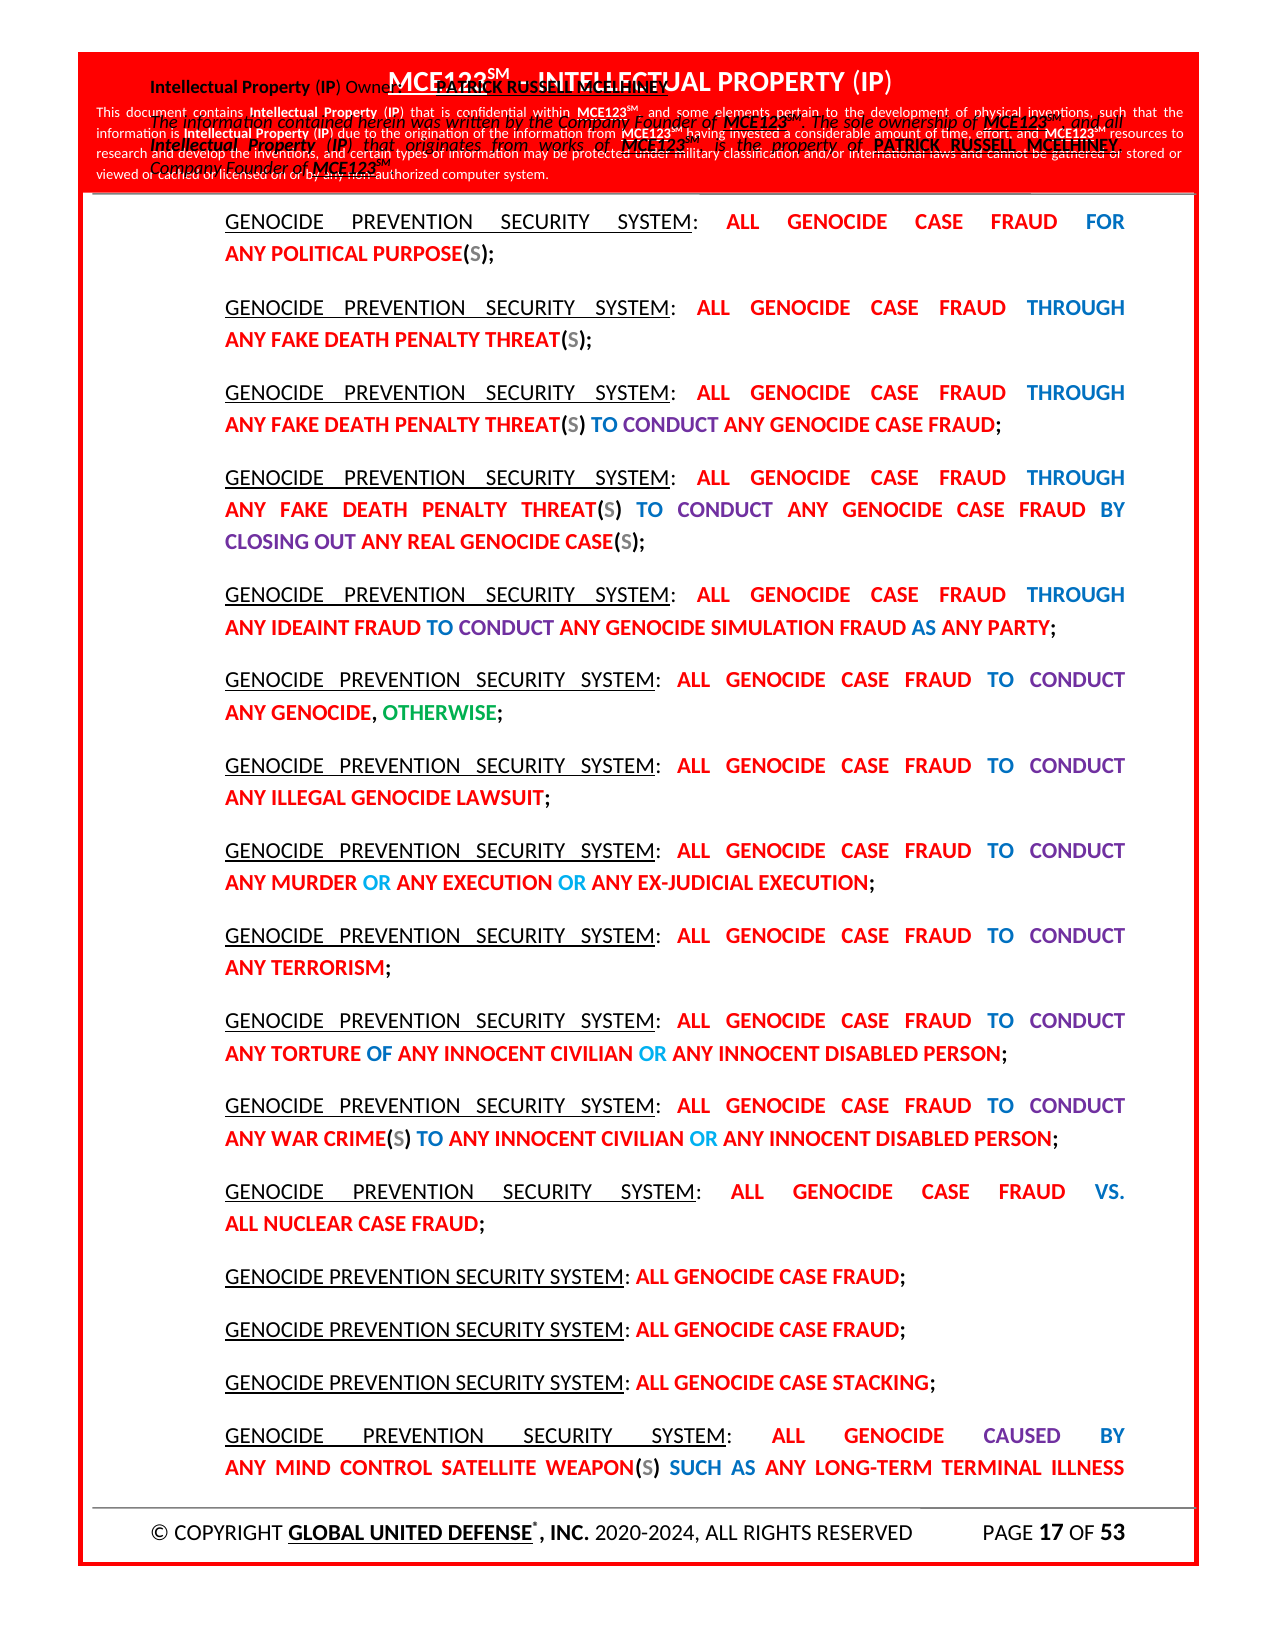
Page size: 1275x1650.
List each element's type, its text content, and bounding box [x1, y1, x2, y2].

text GENOCIDE PREVENTION SECURITY SYSTEM: ALL GENOCIDE CASE FRAUD TO CONDUCT ANY TERRORISM; [225, 921, 1125, 981]
text GENOCIDE PREVENTION SECURITY SYSTEM: ALL GENOCIDE CASE FRAUD THROUGH ANY FAKE DEATH PENALTY THREAT(S) TO CONDUCT ANY GENOCIDE CASE FRAUD BY CLOSING OUT ANY REAL GENOCIDE CASE(S); [225, 463, 1125, 555]
text GENOCIDE PREVENTION SECURITY SYSTEM: ALL GENOCIDE CASE FRAUD TO CONDUCT ANY WAR CRIME(S) TO ANY INNOCENT CIVILIAN OR ANY INNOCENT DISABLED PERSON; [225, 1092, 1125, 1152]
text GENOCIDE PREVENTION SECURITY SYSTEM: ALL GENOCIDE CASE FRAUD TO CONDUCT ANY GENOCIDE, OTHERWISE; [225, 666, 1125, 726]
text GENOCIDE PREVENTION SECURITY SYSTEM: ALL GENOCIDE CASE FRAUD TO CONDUCT ANY MURDER OR ANY EXECUTION OR ANY EX-JUDICIAL EXECUTION; [225, 836, 1125, 896]
text GENOCIDE PREVENTION SECURITY SYSTEM: ALL GENOCIDE CASE FRAUD; [225, 1315, 1125, 1343]
text GENOCIDE PREVENTION SECURITY SYSTEM: ALL GENOCIDE CASE FRAUD THROUGH ANY FAKE DEATH PENALTY THREAT(S) TO CONDUCT ANY GENOCIDE CASE FRAUD; [225, 378, 1125, 438]
text GENOCIDE PREVENTION SECURITY SYSTEM: ALL GENOCIDE CASE FRAUD TO CONDUCT ANY TORTURE OF ANY INNOCENT CIVILIAN OR ANY INNOCENT DISABLED PERSON; [225, 1006, 1125, 1067]
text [225, 1421, 1125, 1481]
text GENOCIDE PREVENTION SECURITY SYSTEM: ALL GENOCIDE CASE FRAUD; [225, 1262, 1125, 1290]
text GENOCIDE PREVENTION SECURITY SYSTEM: ALL GENOCIDE CASE FRAUD FOR ANY POLITICAL PURPOSE(S); [225, 207, 1125, 268]
text GENOCIDE PREVENTION SECURITY SYSTEM: ALL GENOCIDE CASE STACKING; [225, 1368, 1125, 1396]
text GENOCIDE PREVENTION SECURITY SYSTEM: ALL GENOCIDE CASE FRAUD THROUGH ANY FAKE DEATH PENALTY THREAT(S); [225, 293, 1125, 353]
text GENOCIDE PREVENTION SECURITY SYSTEM: ALL GENOCIDE CASE FRAUD TO CONDUCT ANY ILLEGAL GENOCIDE LAWSUIT; [225, 751, 1125, 811]
text GENOCIDE PREVENTION SECURITY SYSTEM: ALL GENOCIDE CASE FRAUD THROUGH ANY IDEAINT FRAUD TO CONDUCT ANY GENOCIDE SIMULATION FRAUD AS ANY PARTY; [225, 580, 1125, 641]
text GENOCIDE PREVENTION SECURITY SYSTEM: ALL GENOCIDE CASE FRAUD VS. ALL NUCLEAR CASE FRAUD; [225, 1177, 1125, 1237]
